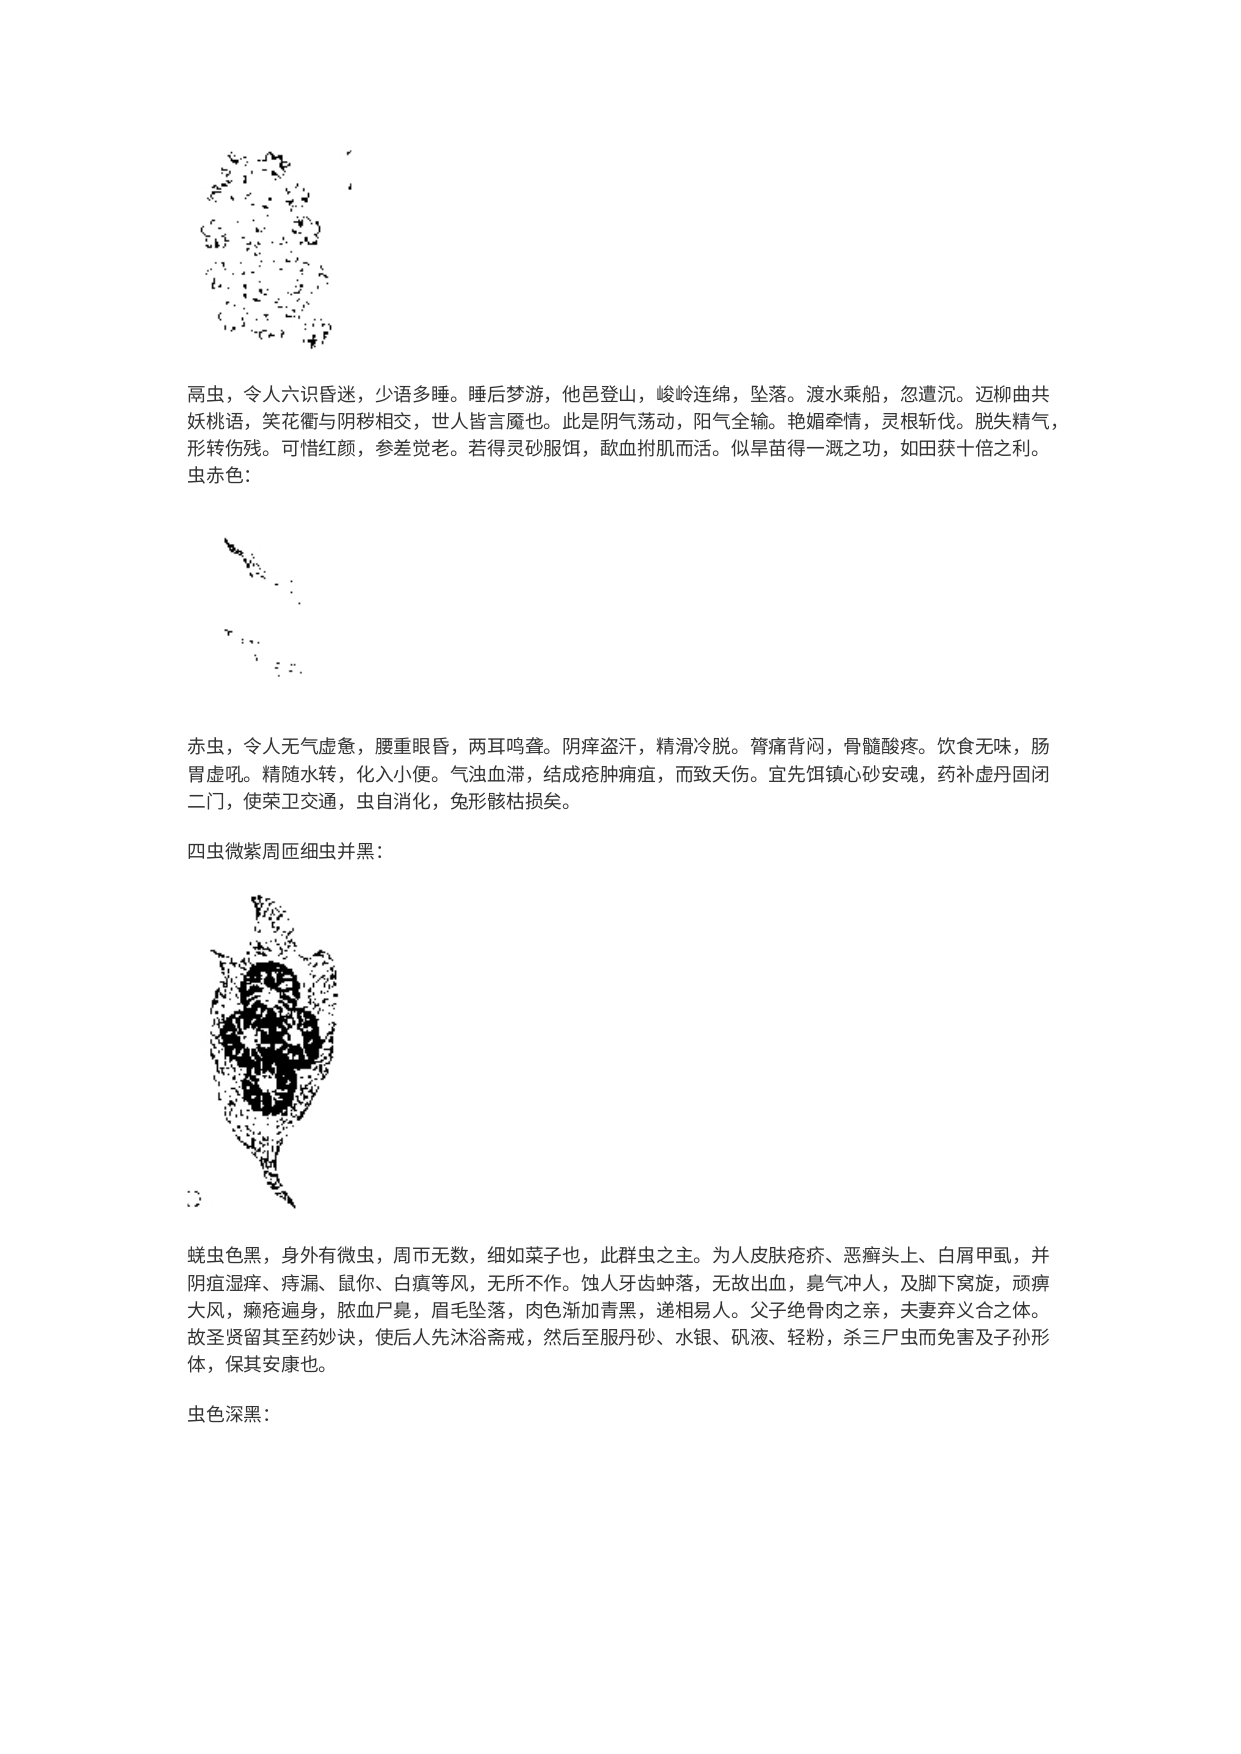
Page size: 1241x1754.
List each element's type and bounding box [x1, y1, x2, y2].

picture [187, 510, 354, 710]
picture [187, 150, 352, 357]
text [187, 150, 1053, 1450]
picture [187, 886, 364, 1218]
